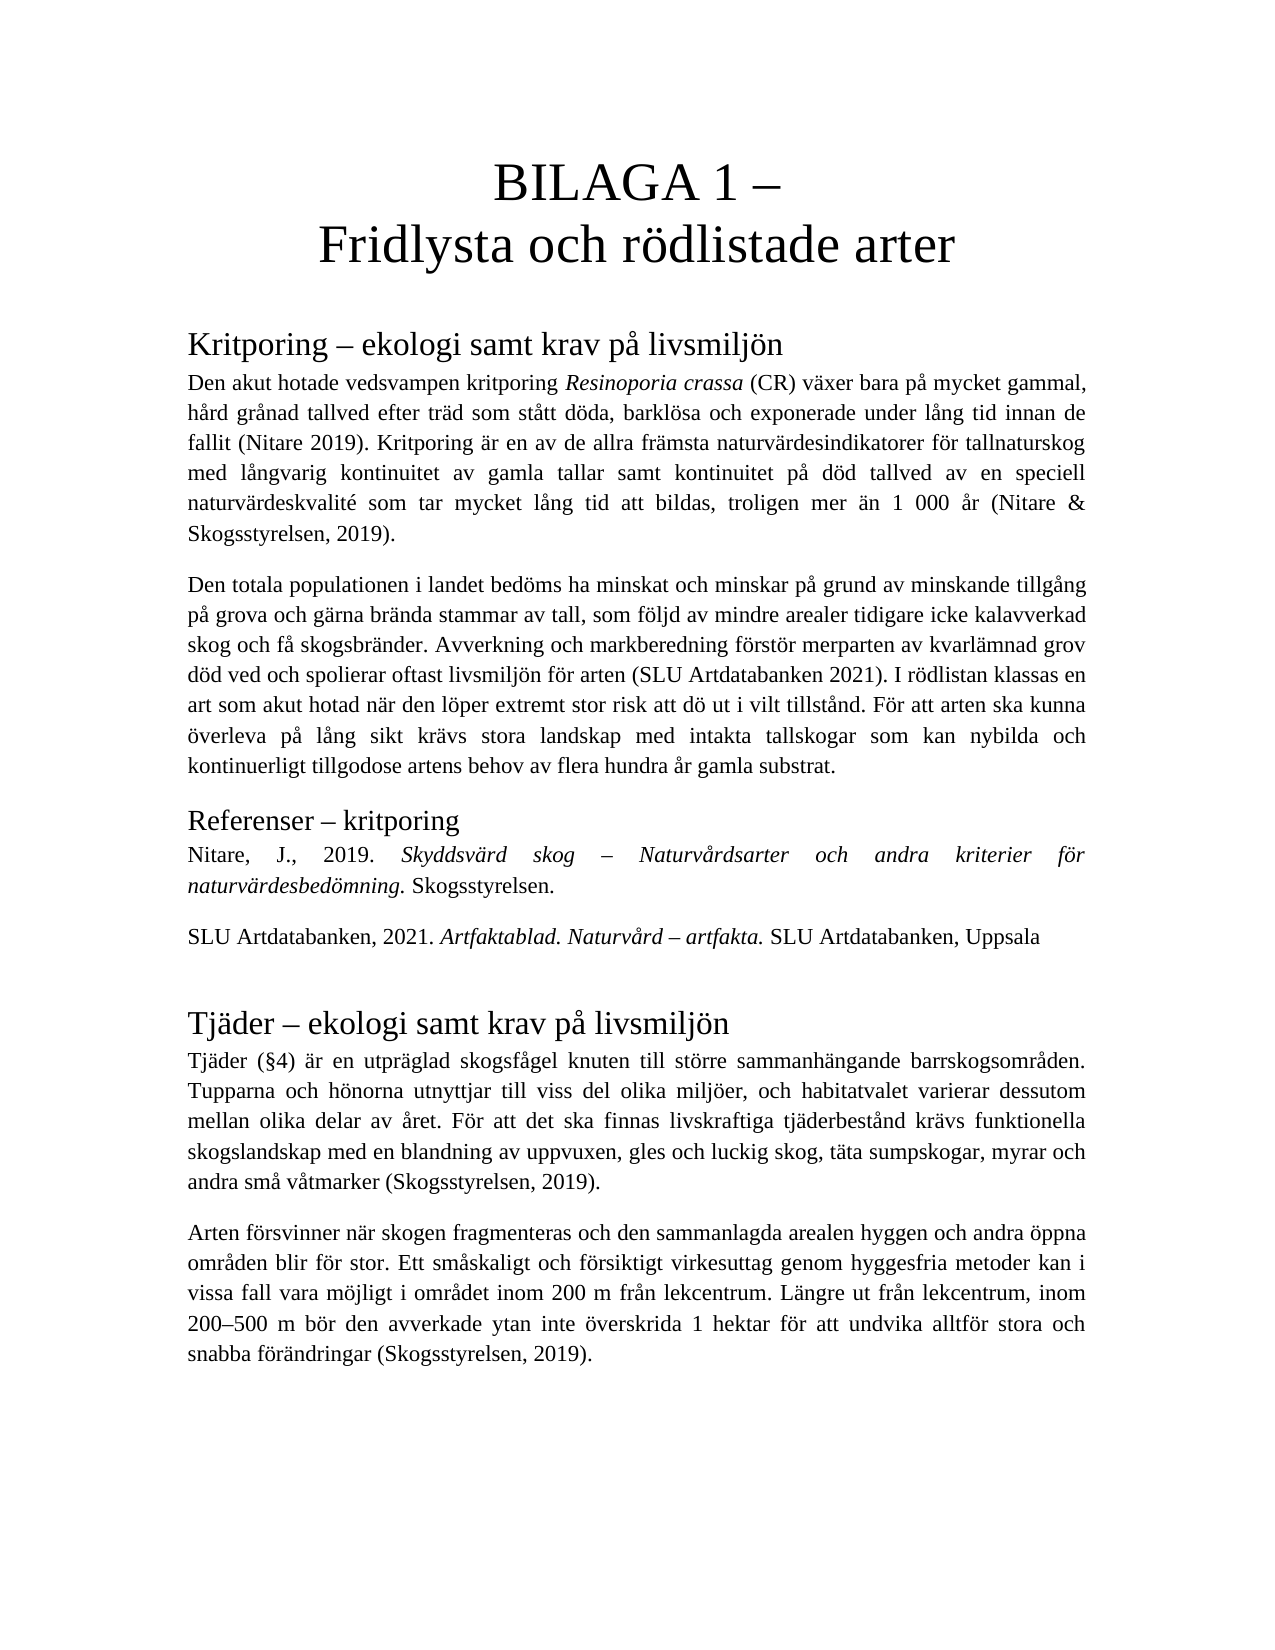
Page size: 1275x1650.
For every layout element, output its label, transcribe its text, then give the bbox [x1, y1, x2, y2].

text Tjäder (§4) är en utpräglad skogsfågel knuten till större sammanhängande barrskogsområden. Tupparna och hönorna utnyttjar till viss del olika miljöer, och habitatvalet varierar dessutom mellan olika delar av året. För att det ska finnas livskraftiga tjäderbestånd krävs funktionella skogslandskap med en blandning av uppvuxen, gles och luckig skog, täta sumpskogar, myrar och andra små våtmarker (Skogsstyrelsen, 2019). [187, 1047, 1087, 1194]
subtitle Tjäder – ekologi samt krav på livsmiljön [187, 1003, 1087, 1041]
title BILAGA 1 – Fridlysta och rödlistade arter [187, 150, 1087, 274]
text Den akut hotade vedsvampen kritporing Resinoporia crassa (CR) växer bara på mycket gammal, hård grånad tallved efter träd som stått döda, barklösa och exponerade under lång tid innan de fallit (Nitare 2019). Kritporing är en av de allra främsta naturvärdesindikatorer för tallnaturskog med långvarig kontinuitet av gamla tallar samt kontinuitet på död tallved av en speciell naturvärdeskvalité som tar mycket lång tid att bildas, troligen mer än 1 000 år (Nitare & Skogsstyrelsen, 2019). [187, 369, 1087, 546]
text Arten försvinner när skogen fragmenteras och den sammanlagda arealen hyggen och andra öppna områden blir för stor. Ett småskaligt och försiktigt virkesuttag genom hyggesfria metoder kan i vissa fall vara möjligt i området inom 200 m från lekcentrum. Längre ut från lekcentrum, inom 200–500 m bör den avverkade ytan inte överskrida 1 hektar för att undvika alltför stora och snabba förändringar (Skogsstyrelsen, 2019). [187, 1219, 1087, 1366]
subtitle Kritporing – ekologi samt krav på livsmiljön [187, 324, 1087, 363]
subtitle Referenser – kritporing [187, 803, 1087, 837]
text SLU Artdatabanken, 2021. Artfaktablad. Naturvård – artfakta. SLU Artdatabanken, Uppsala [187, 923, 1087, 949]
text Den totala populationen i landet bedöms ha minskat och minskar på grund av minskande tillgång på grova och gärna brända stammar av tall, som följd av mindre arealer tidigare icke kalavverkad skog och få skogsbränder. Avverkning och markberedning förstör merparten av kvarlämnad grov död ved och spolierar oftast livsmiljön för arten (SLU Artdatabanken 2021). I rödlistan klassas en art som akut hotad när den löper extremt stor risk att dö ut i vilt tillstånd. För att arten ska kunna överleva på lång sikt krävs stora landskap med intakta tallskogar som kan nybilda och kontinuerligt tillgodose artens behov av flera hundra år gamla substrat. [187, 571, 1087, 778]
text Nitare, J., 2019. Skyddsvärd skog – Naturvårdsarter och andra kriterier för naturvärdesbedömning. Skogsstyrelsen. [187, 842, 1087, 898]
